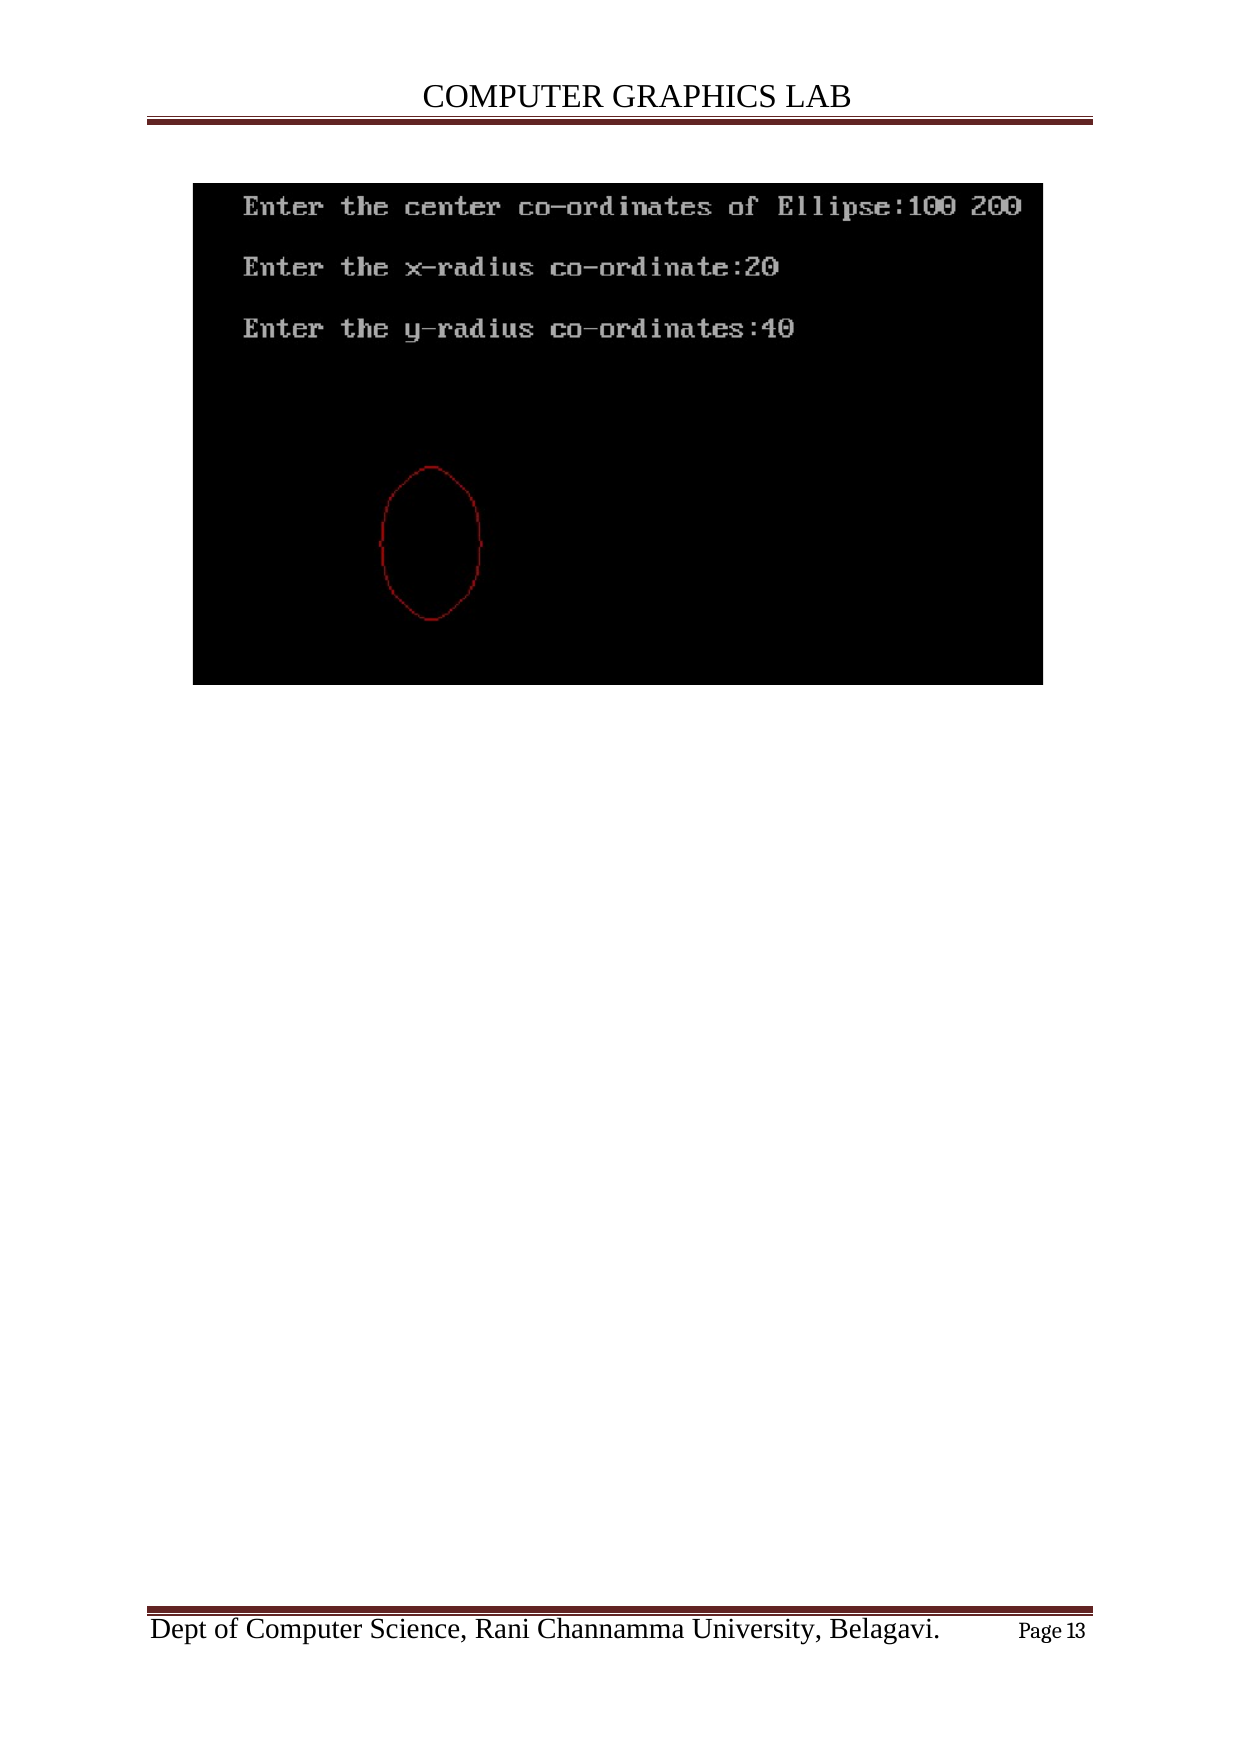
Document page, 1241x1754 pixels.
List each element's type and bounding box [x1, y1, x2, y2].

picture [192, 183, 1044, 685]
